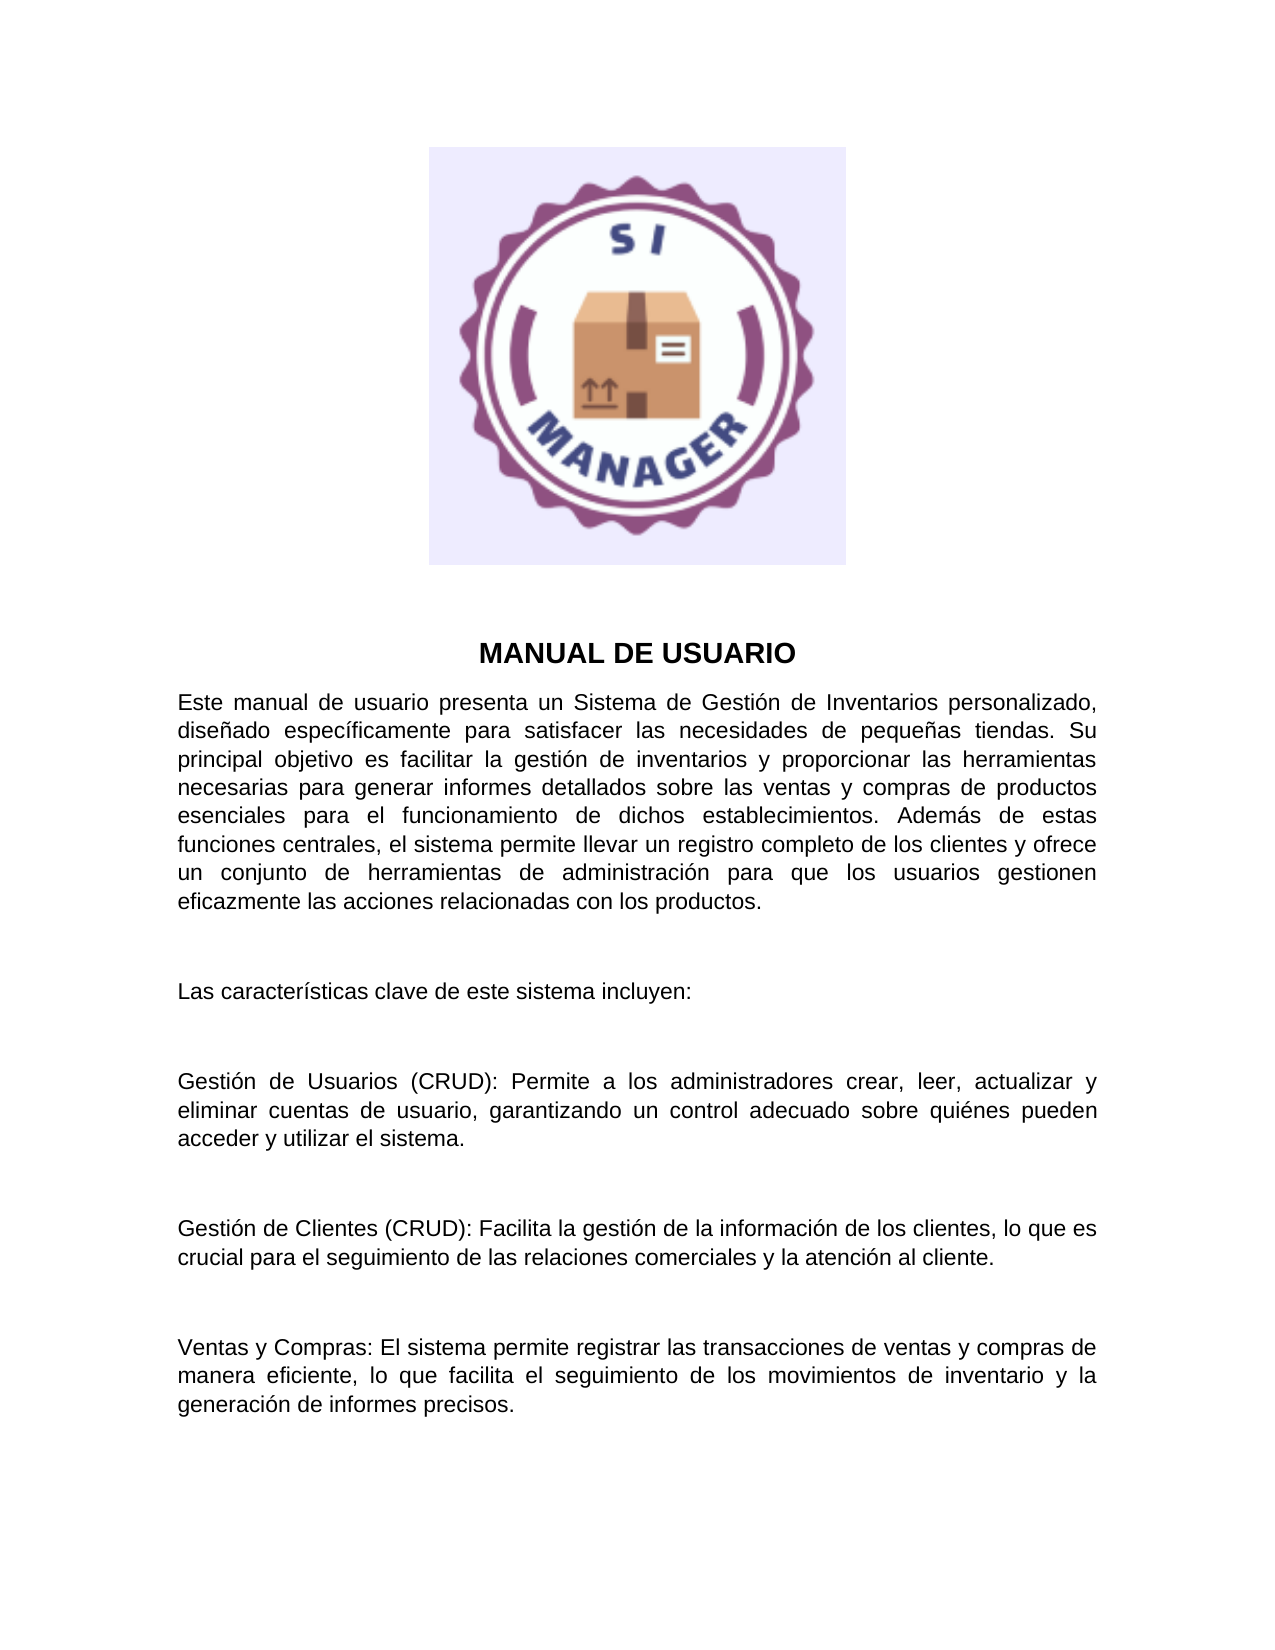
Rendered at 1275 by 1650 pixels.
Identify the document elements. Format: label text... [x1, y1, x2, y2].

text MANUAL DE USUARIO [177, 636, 1098, 669]
picture [429, 147, 846, 565]
text Gestión de Usuarios (CRUD): Permite a los administradores crear, leer, actualizar y eliminar cuentas de usuario, garantizando un control adecuado sobre quiénes pueden acceder y utilizar el sistema. [177, 1068, 1098, 1151]
text Este manual de usuario presenta un Sistema de Gestión de Inventarios personalizado, diseñado específicamente para satisfacer las necesidades de pequeñas tiendas. Su principal objetivo es facilitar la gestión de inventarios y proporcionar las herramientas necesarias para generar informes detallados sobre las ventas y compras de productos esenciales para el funcionamiento de dichos establecimientos. Además de estas funciones centrales, el sistema permite llevar un registro completo de los clientes y ofrece un conjunto de herramientas de administración para que los usuarios gestionen eficazmente las acciones relacionadas con los productos. [177, 689, 1098, 914]
text Gestión de Clientes (CRUD): Facilita la gestión de la información de los clientes, lo que es crucial para el seguimiento de las relaciones comerciales y la atención al cliente. [177, 1215, 1098, 1270]
text Ventas y Compras: El sistema permite registrar las transacciones de ventas y compras de manera eficiente, lo que facilita el seguimiento de los movimientos de inventario y la generación de informes precisos. [177, 1334, 1098, 1417]
text Las características clave de este sistema incluyen: [177, 978, 1098, 1004]
